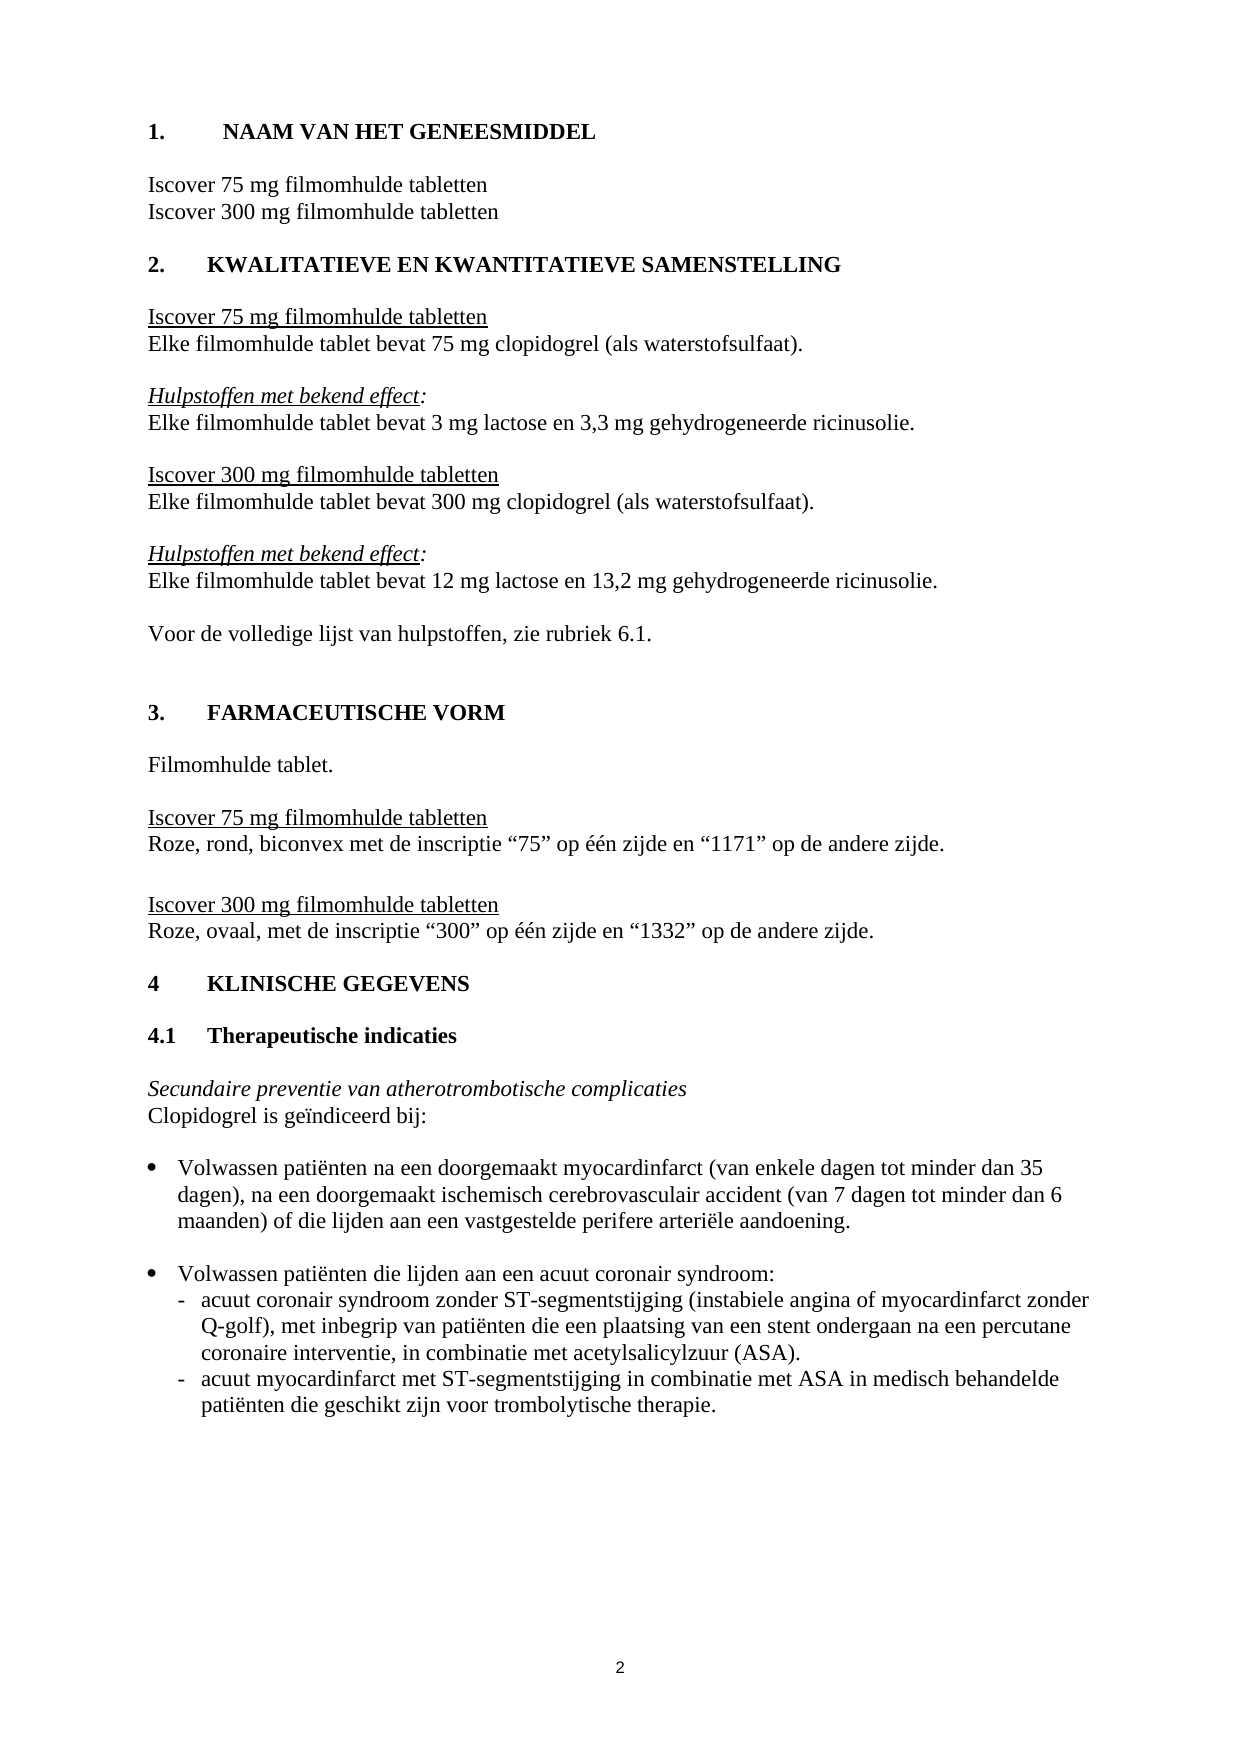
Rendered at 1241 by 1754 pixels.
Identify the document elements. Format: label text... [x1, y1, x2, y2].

text Elkefilmomhuldetabletbevat75mgclopidogrel(alswaterstofsulfaat). [148, 330, 1092, 356]
text Filmomhuldetablet. [148, 751, 1092, 778]
text Elkefilmomhuldetabletbevat 300 mgclopidogrel(alswaterstofsulfaat). [148, 488, 1092, 514]
text Roze, ovaal, metdeinscriptie“300”opéénzijdeen“1332”opdeanderezijde. [148, 917, 1092, 943]
text 4 KLINISCHEGEGEVENS [148, 970, 1092, 996]
text Iscover 300 mg filmomhulde tabletten [148, 198, 1092, 224]
text Iscover 75 mg filmomhulde tabletten [148, 303, 1092, 330]
text Hulpstoffen met bekend effect: [148, 541, 1092, 567]
list acuutcoronairsyndroomzonderST-segmentstijging(instabieleanginaofmyocardinfarctzonderQ-golf),metinbegripvanpatiëntendieeenplaatsingvaneenstentondergaannaeenpercutanecoronaireinterventie,incombinatiemetacetylsalicylzuur(ASA). [177, 1286, 1092, 1365]
text Elkefilmomhuldetabletbevat3mglactoseen3,3mggehydrogeneerdericinusolie. [148, 409, 1092, 435]
text 3. FARMACEUTISCHEVORM [148, 699, 1092, 725]
text 1. NAAMVANHETGENEESMIDDEL [148, 118, 1092, 145]
text Iscover 75 mg filmomhulde tabletten [148, 172, 1092, 198]
list Volwassenpatiënten dielijdenaaneenacuutcoronairsyndroom: [148, 1260, 1092, 1286]
list acuutmyocardinfarctmetST-segmentstijgingincombinatiemetASAinmedischbehandeldepatiëntendiegeschiktzijnvoortrombolytischetherapie. [177, 1365, 1092, 1418]
text 4.1 Therapeutischeindicaties [148, 1023, 1092, 1049]
text Clopidogrelisgeïndiceerdbij: [148, 1102, 1092, 1128]
text Secundaire preventie van atherotrombotische complicaties [148, 1075, 1092, 1102]
text Voor de volledigelijstvanhulpstoffen,zierubriek6.1. [148, 619, 1092, 646]
text Roze,rond,biconvexmetdeinscriptie“75”opéénzijdeen“1171”opdeanderezijde. [148, 830, 1092, 891]
list Volwassenpatiënten naeendoorgemaaktmyocardinfarct(vanenkeledagentotminderdan35dagen),naeendoorgemaaktischemischcerebrovasculairaccident(van7dagentotminderdan6maanden)ofdielijdenaaneenvastgesteldeperiferearteriëleaandoening. [148, 1154, 1092, 1233]
text Elkefilmomhuldetabletbevat 12 mglactoseen 13,2 mggehydrogeneerdericinusolie. [148, 567, 1092, 593]
text Hulpstoffen met bekend effect: [148, 382, 1092, 409]
text 2. KWALITATIEVEENKWANTITATIEVESAMENSTELLING [148, 251, 1092, 277]
text Iscover 75 mg filmomhulde tabletten [148, 804, 1092, 830]
text Iscover 300 mg filmomhulde tabletten [148, 891, 1092, 917]
text Iscover 300 mg filmomhulde tabletten [148, 461, 1092, 488]
